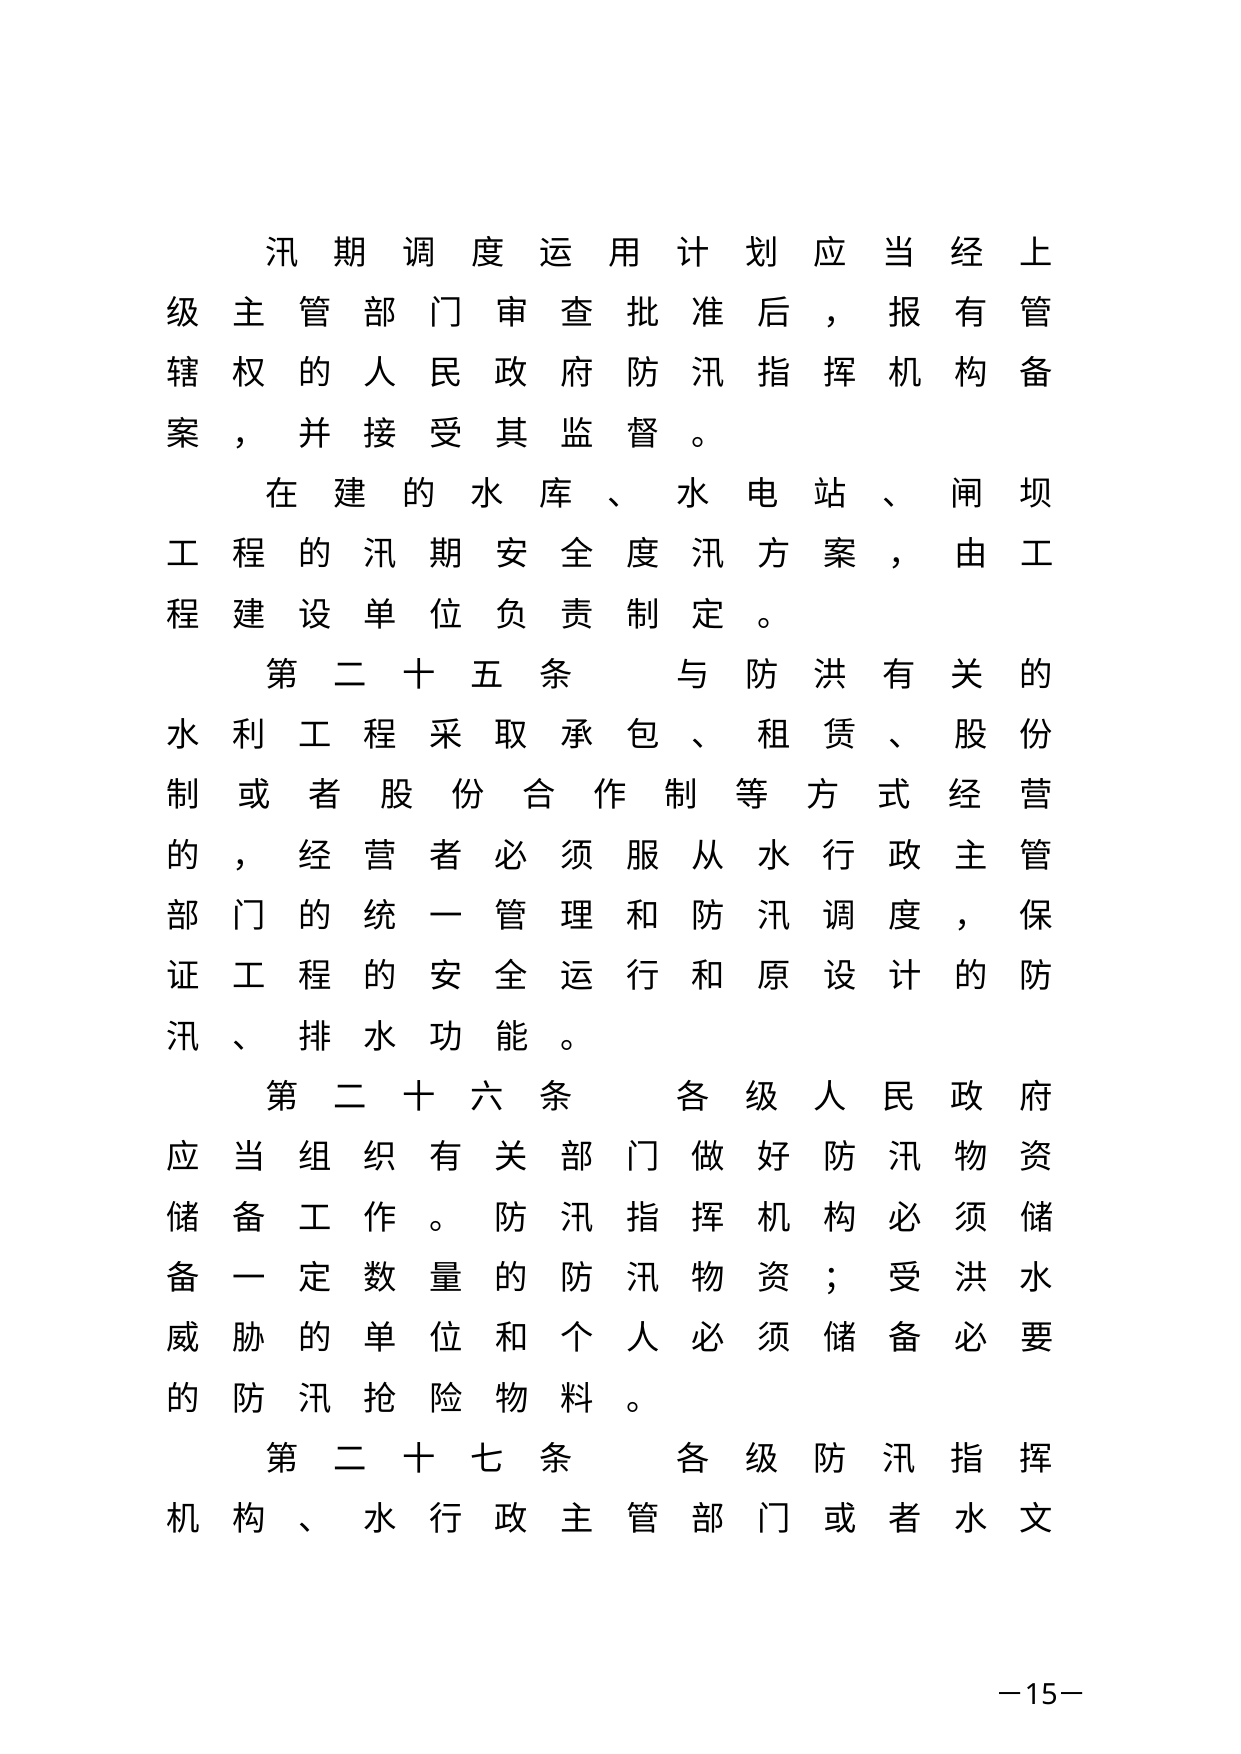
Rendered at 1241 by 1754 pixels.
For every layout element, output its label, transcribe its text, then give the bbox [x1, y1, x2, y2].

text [167, 1426, 1085, 1546]
text 在建的水库、水电站、闸坝工程的汛期安全度汛方案，由工程建设单位负责制定。 [167, 461, 1085, 642]
text 第二十六条 各级人民政府应当组织有关部门做好防汛物资储备工作。防汛指挥机构必须储备一定数量的防汛物资；受洪水威胁的单位和个人必须储备必要的防汛抢险物料。 [167, 1064, 1085, 1426]
text 汛期调度运用计划应当经上级主管部门审查批准后，报有管辖权的人民政府防汛指挥机构备案，并接受其监督。 [167, 219, 1085, 461]
text 第二十五条 与防洪有关的水利工程采取承包、租赁、股份制或者股份合作制等方式经营的，经营者必须服从水行政主管部门的统一管理和防汛调度，保证工程的安全运行和原设计的防汛、排水功能。 [167, 642, 1085, 1064]
